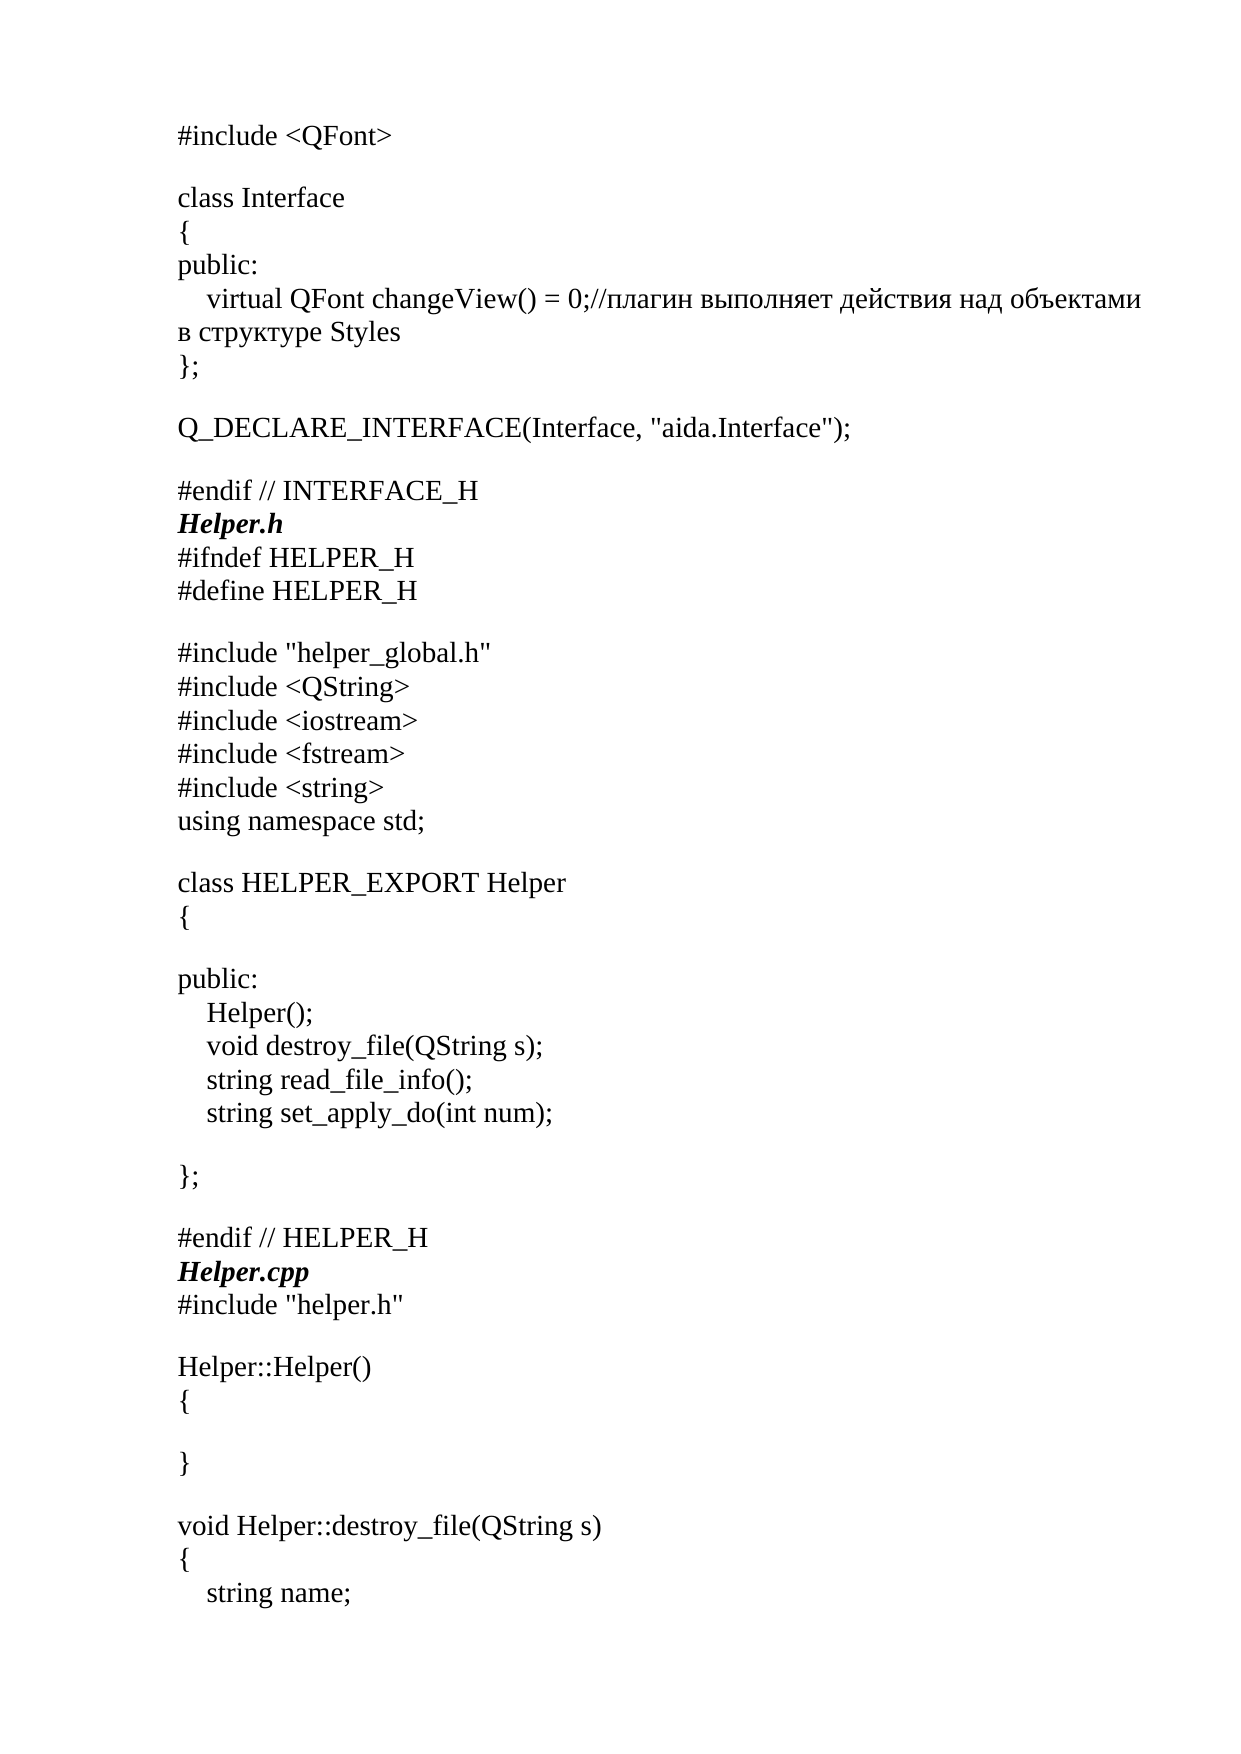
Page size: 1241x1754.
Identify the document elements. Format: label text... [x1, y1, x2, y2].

text string set_apply_do(int num); [177, 1096, 1152, 1129]
text { [177, 1541, 1152, 1575]
text using namespace std; [177, 803, 1152, 837]
text class Interface [177, 180, 1152, 214]
text Helper::Helper() [177, 1349, 1152, 1383]
text }; [177, 348, 1152, 382]
text string read_file_info(); [177, 1062, 1152, 1096]
text class HELPER_EXPORT Helper [177, 866, 1152, 899]
text #include <QFont> [177, 118, 1152, 152]
text #ifndef HELPER_H [177, 540, 1152, 573]
text { [177, 214, 1152, 247]
text void Helper::destroy_file(QString s) [177, 1508, 1152, 1541]
text public: [177, 247, 1152, 281]
text Q_DECLARE_INTERFACE(Interface, "aida.Interface"); [177, 410, 1152, 444]
text public: [177, 961, 1152, 995]
text #include <iostream> [177, 703, 1152, 736]
text { [177, 899, 1152, 933]
text { [177, 1383, 1152, 1417]
text Helper.h [177, 506, 1152, 540]
text }; [177, 1158, 1152, 1191]
text #include "helper_global.h" [177, 636, 1152, 669]
text Helper.cpp [177, 1254, 1152, 1287]
text string name; [177, 1575, 1152, 1608]
text #include <QString> [177, 669, 1152, 703]
text #include <fstream> [177, 736, 1152, 770]
text #endif // HELPER_H [177, 1220, 1152, 1254]
text #include <string> [177, 770, 1152, 803]
text virtual QFont changeView() = 0;//плагин выполняет действия над объектами в структуре Styles [177, 281, 1152, 348]
text } [177, 1445, 1152, 1479]
text #endif // INTERFACE_H [177, 473, 1152, 506]
text #include "helper.h" [177, 1287, 1152, 1321]
text #define HELPER_H [177, 573, 1152, 607]
text void destroy_file(QString s); [177, 1028, 1152, 1062]
text Helper(); [177, 995, 1152, 1028]
